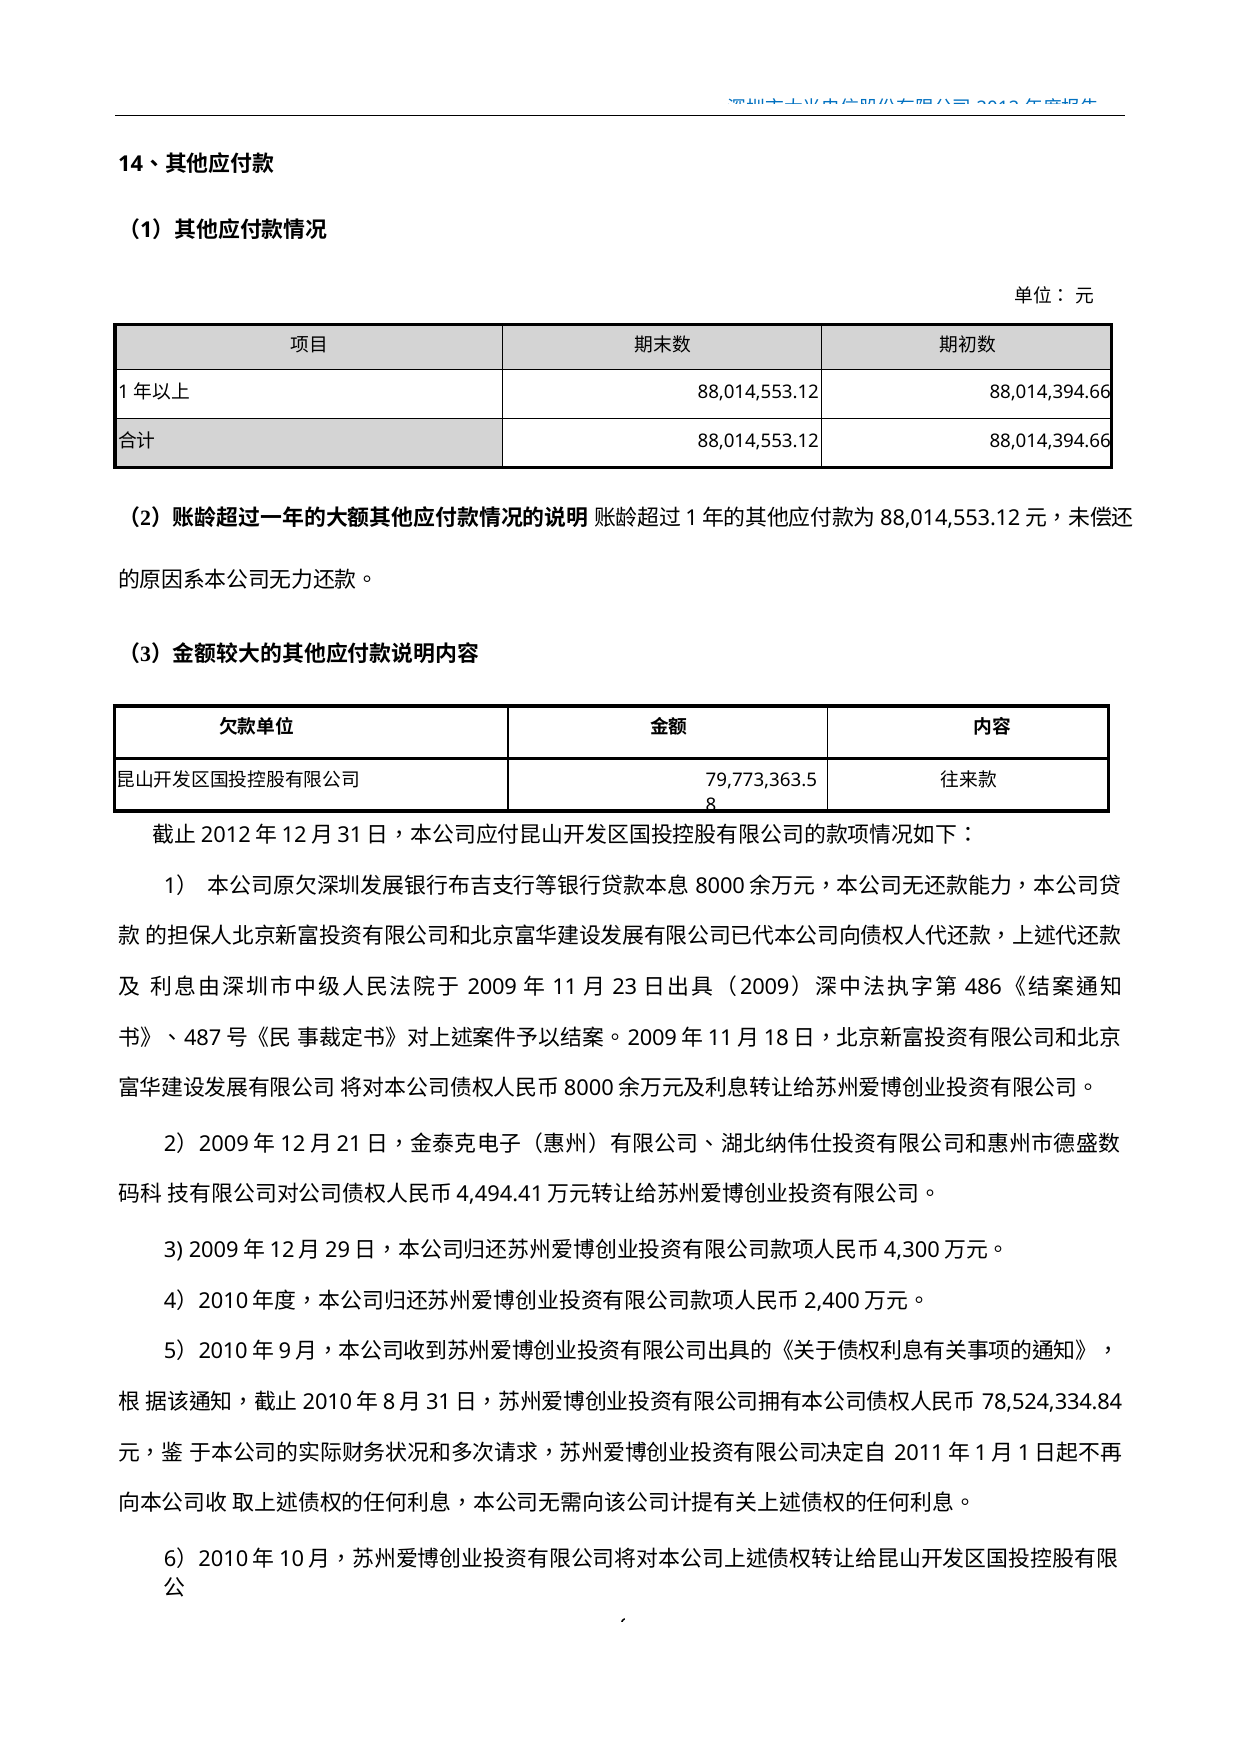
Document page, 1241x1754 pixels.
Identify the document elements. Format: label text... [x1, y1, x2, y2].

text 单位： 元 [102, 283, 1094, 308]
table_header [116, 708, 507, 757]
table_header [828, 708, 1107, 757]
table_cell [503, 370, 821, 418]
text 截止2012年12月31日，本公司应付昆山开发区国投控股有限公司的款项情况如下： [152, 819, 1138, 849]
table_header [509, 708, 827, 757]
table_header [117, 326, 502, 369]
text 3) 2009年12月29日，本公司归还苏州爱博创业投资有限公司款项人民币4,300万元。 [164, 1234, 1138, 1264]
subtitle 14、其他应付款 [118, 148, 1138, 178]
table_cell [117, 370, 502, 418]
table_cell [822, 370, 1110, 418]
text （1）其他应付款情况 [118, 214, 1138, 244]
text 6）2010年10月，苏州爱博创业投资有限公司将对本公司上述债权转让给昆山开发区国投控股有限公 [164, 1543, 1138, 1602]
text 4）2010年度，本公司归还苏州爱博创业投资有限公司款项人民币2,400万元。 [164, 1284, 1138, 1314]
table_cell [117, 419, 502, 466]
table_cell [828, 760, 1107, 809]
text （2）账龄超过一年的大额其他应付款情况的说明 账龄超过1年的其他应付款为88,014,553.12元，未偿还的原因系本公司无力还款。 [118, 502, 1138, 594]
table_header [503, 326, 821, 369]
text 5）2010年9月，本公司收到苏州爱博创业投资有限公司出具的《关于债权利息有关事项的通知》，根 据该通知，截止2010年8月31日，苏州爱博创业投资有限公司拥有本公司债权人民币78,524,334.84元，鉴 于本公司的实际财务状况和多次请求，苏州爱博创业投资有限公司决定自2011年1月1日起不再向本公司收 取上述债权的任何利息，本公司无需向该公司计提有关上述债权的任何利息。 [118, 1335, 1123, 1517]
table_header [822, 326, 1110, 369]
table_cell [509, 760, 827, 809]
text 2）2009年12月21日，金泰克电子（惠州）有限公司、湖北纳伟仕投资有限公司和惠州市德盛数码科 技有限公司对公司债权人民币4,494.41万元转让给苏州爱博创业投资有限公司。 [118, 1128, 1122, 1208]
subtitle （3）金额较大的其他应付款说明内容 [118, 638, 1138, 668]
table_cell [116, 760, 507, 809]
text 1） 本公司原欠深圳发展银行布吉支行等银行贷款本息8000余万元，本公司无还款能力，本公司贷款 的担保人北京新富投资有限公司和北京富华建设发展有限公司已代本公司向债权人代还款，上述代还款及 利息由深圳市中级人民法院于2009年11月23日出具（2009）深中法执字第486《结案通知书》、487号《民 事裁定书》对上述案件予以结案。2009年11月18日，北京新富投资有限公司和北京富华建设发展有限公司 将对本公司债权人民币8000余万元及利息转让给苏州爱博创业投资有限公司。 [118, 870, 1123, 1102]
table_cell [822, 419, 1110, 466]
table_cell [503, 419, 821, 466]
